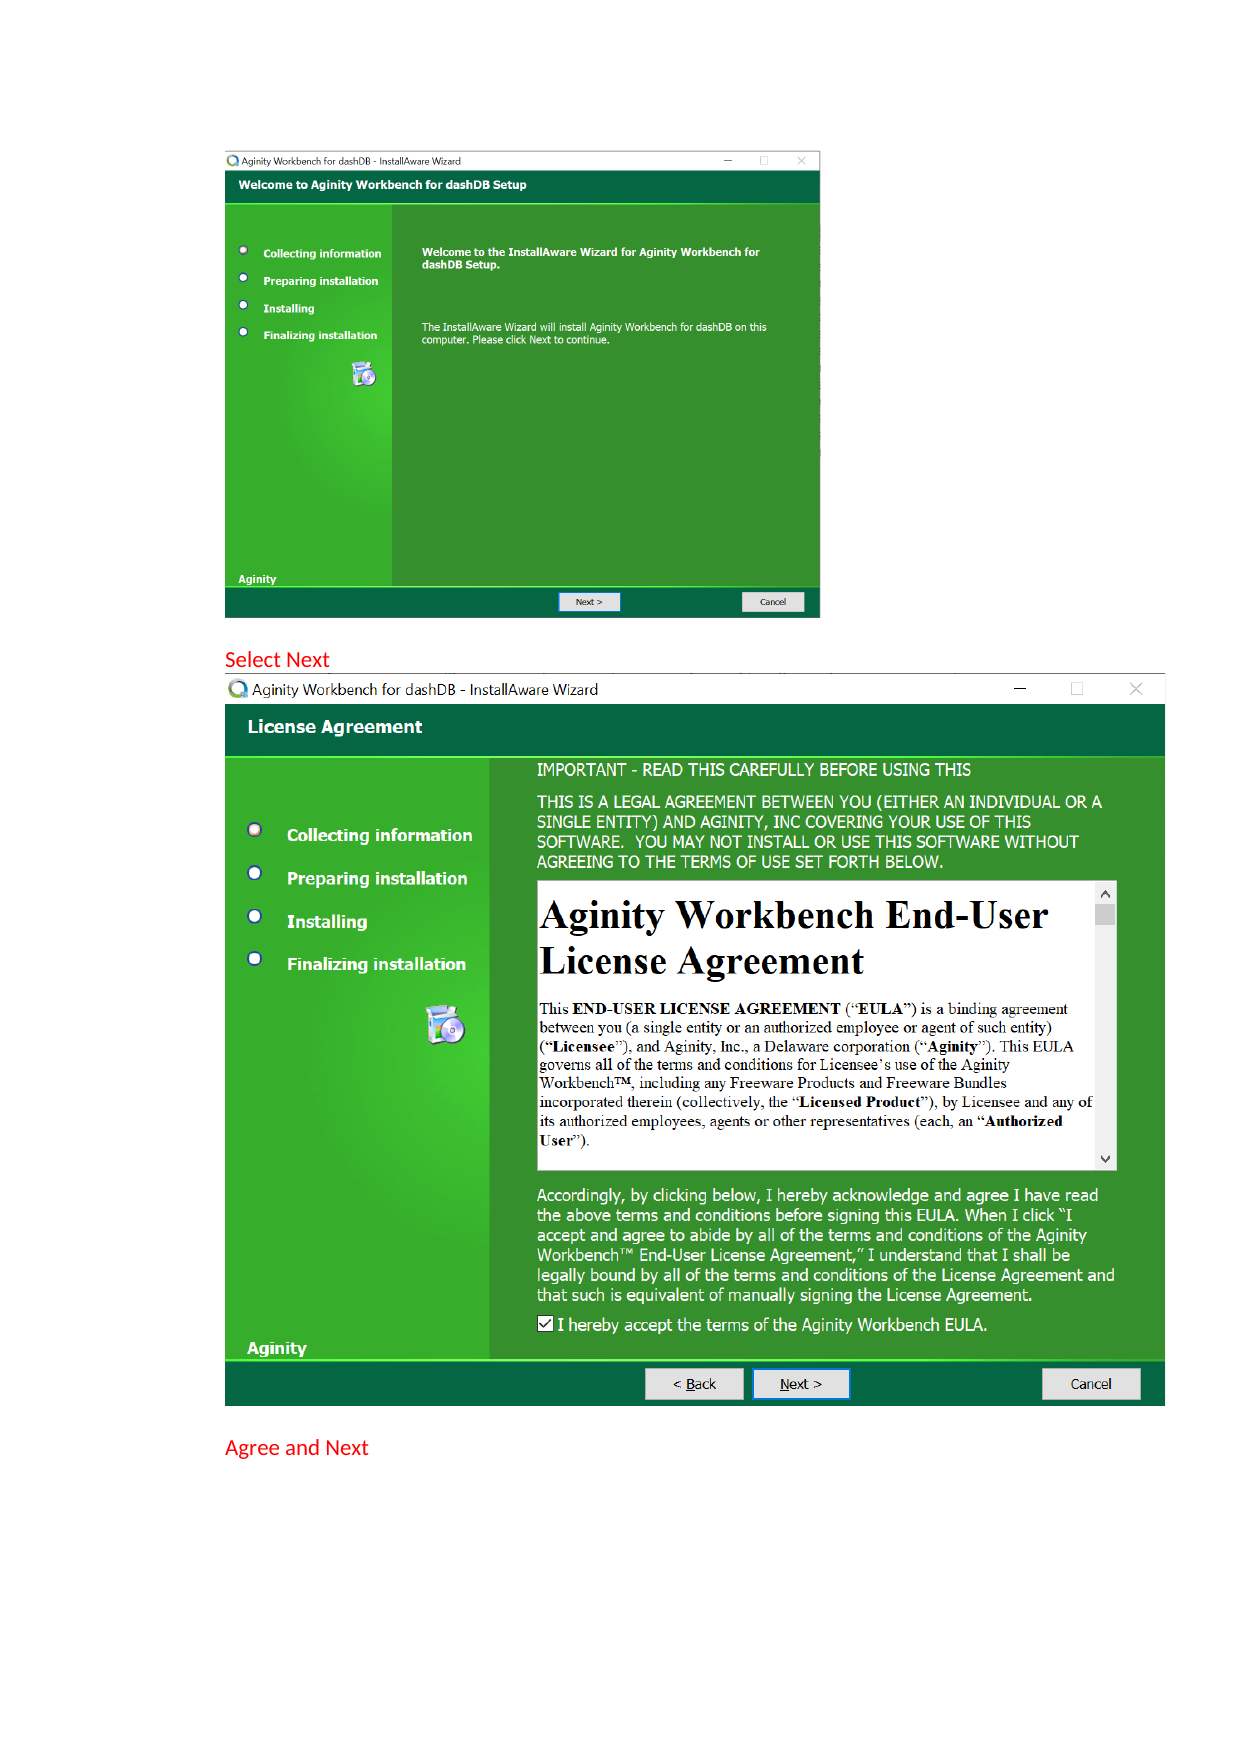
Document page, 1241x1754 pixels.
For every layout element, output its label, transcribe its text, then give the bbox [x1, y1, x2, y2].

text Select Next [225, 645, 1090, 673]
text Agree and Next [225, 1433, 1090, 1461]
picture [225, 673, 1166, 1406]
picture [225, 150, 821, 618]
